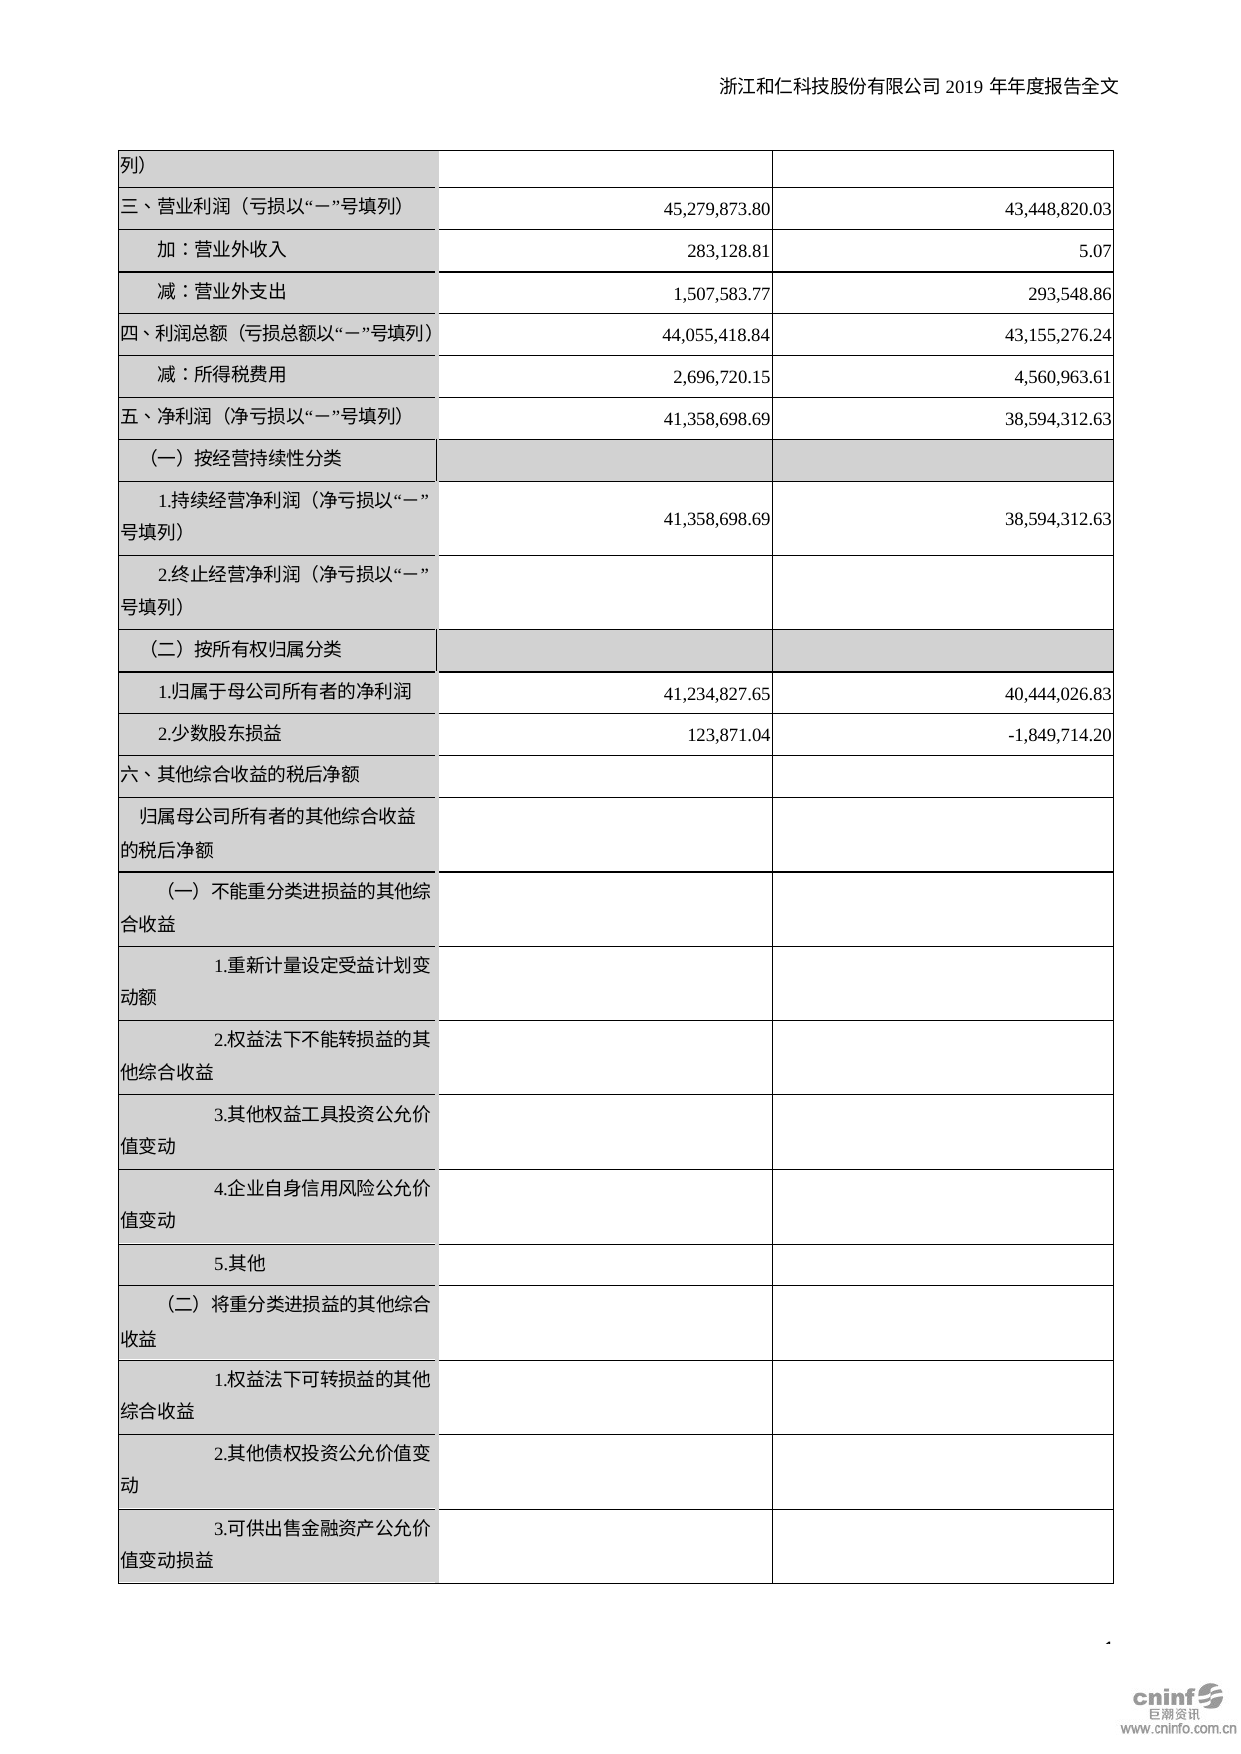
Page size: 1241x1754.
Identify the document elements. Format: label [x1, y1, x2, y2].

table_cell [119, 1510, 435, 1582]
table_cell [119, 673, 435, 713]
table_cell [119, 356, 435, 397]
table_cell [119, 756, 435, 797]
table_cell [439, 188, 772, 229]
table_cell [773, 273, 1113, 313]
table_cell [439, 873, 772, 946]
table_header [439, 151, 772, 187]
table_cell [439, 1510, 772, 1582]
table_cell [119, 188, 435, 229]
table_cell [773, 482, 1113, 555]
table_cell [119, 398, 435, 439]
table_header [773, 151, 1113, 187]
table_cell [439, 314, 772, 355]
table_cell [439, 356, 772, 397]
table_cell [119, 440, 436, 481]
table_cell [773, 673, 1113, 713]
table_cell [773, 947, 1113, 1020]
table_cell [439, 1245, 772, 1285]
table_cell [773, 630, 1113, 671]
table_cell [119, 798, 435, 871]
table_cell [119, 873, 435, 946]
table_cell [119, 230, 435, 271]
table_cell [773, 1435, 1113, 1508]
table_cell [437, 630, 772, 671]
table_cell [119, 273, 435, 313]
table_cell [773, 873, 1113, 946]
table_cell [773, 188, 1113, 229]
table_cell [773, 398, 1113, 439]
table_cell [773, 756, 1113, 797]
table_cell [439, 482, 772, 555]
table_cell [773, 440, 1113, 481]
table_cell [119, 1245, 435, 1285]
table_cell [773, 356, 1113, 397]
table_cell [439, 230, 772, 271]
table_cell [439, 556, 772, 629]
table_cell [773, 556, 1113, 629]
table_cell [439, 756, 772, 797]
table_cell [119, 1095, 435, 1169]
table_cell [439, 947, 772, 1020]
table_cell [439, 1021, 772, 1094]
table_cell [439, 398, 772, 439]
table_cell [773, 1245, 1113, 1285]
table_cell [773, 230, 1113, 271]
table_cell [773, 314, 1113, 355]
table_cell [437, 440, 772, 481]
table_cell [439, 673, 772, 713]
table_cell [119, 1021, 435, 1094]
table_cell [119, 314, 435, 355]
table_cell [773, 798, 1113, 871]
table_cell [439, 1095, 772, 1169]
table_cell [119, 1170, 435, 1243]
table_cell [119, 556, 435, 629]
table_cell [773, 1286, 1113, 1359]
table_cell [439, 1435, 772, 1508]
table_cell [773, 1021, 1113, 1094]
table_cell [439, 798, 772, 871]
picture [1115, 1680, 1240, 1737]
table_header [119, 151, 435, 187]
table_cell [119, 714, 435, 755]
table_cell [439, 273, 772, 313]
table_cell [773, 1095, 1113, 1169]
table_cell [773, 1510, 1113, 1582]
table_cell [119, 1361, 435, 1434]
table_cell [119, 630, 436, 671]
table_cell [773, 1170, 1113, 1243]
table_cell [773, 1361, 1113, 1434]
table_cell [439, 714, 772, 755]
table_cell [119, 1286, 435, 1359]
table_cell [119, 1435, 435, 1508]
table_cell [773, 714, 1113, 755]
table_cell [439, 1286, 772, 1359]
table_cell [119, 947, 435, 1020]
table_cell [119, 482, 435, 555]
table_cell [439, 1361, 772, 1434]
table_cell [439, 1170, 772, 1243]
